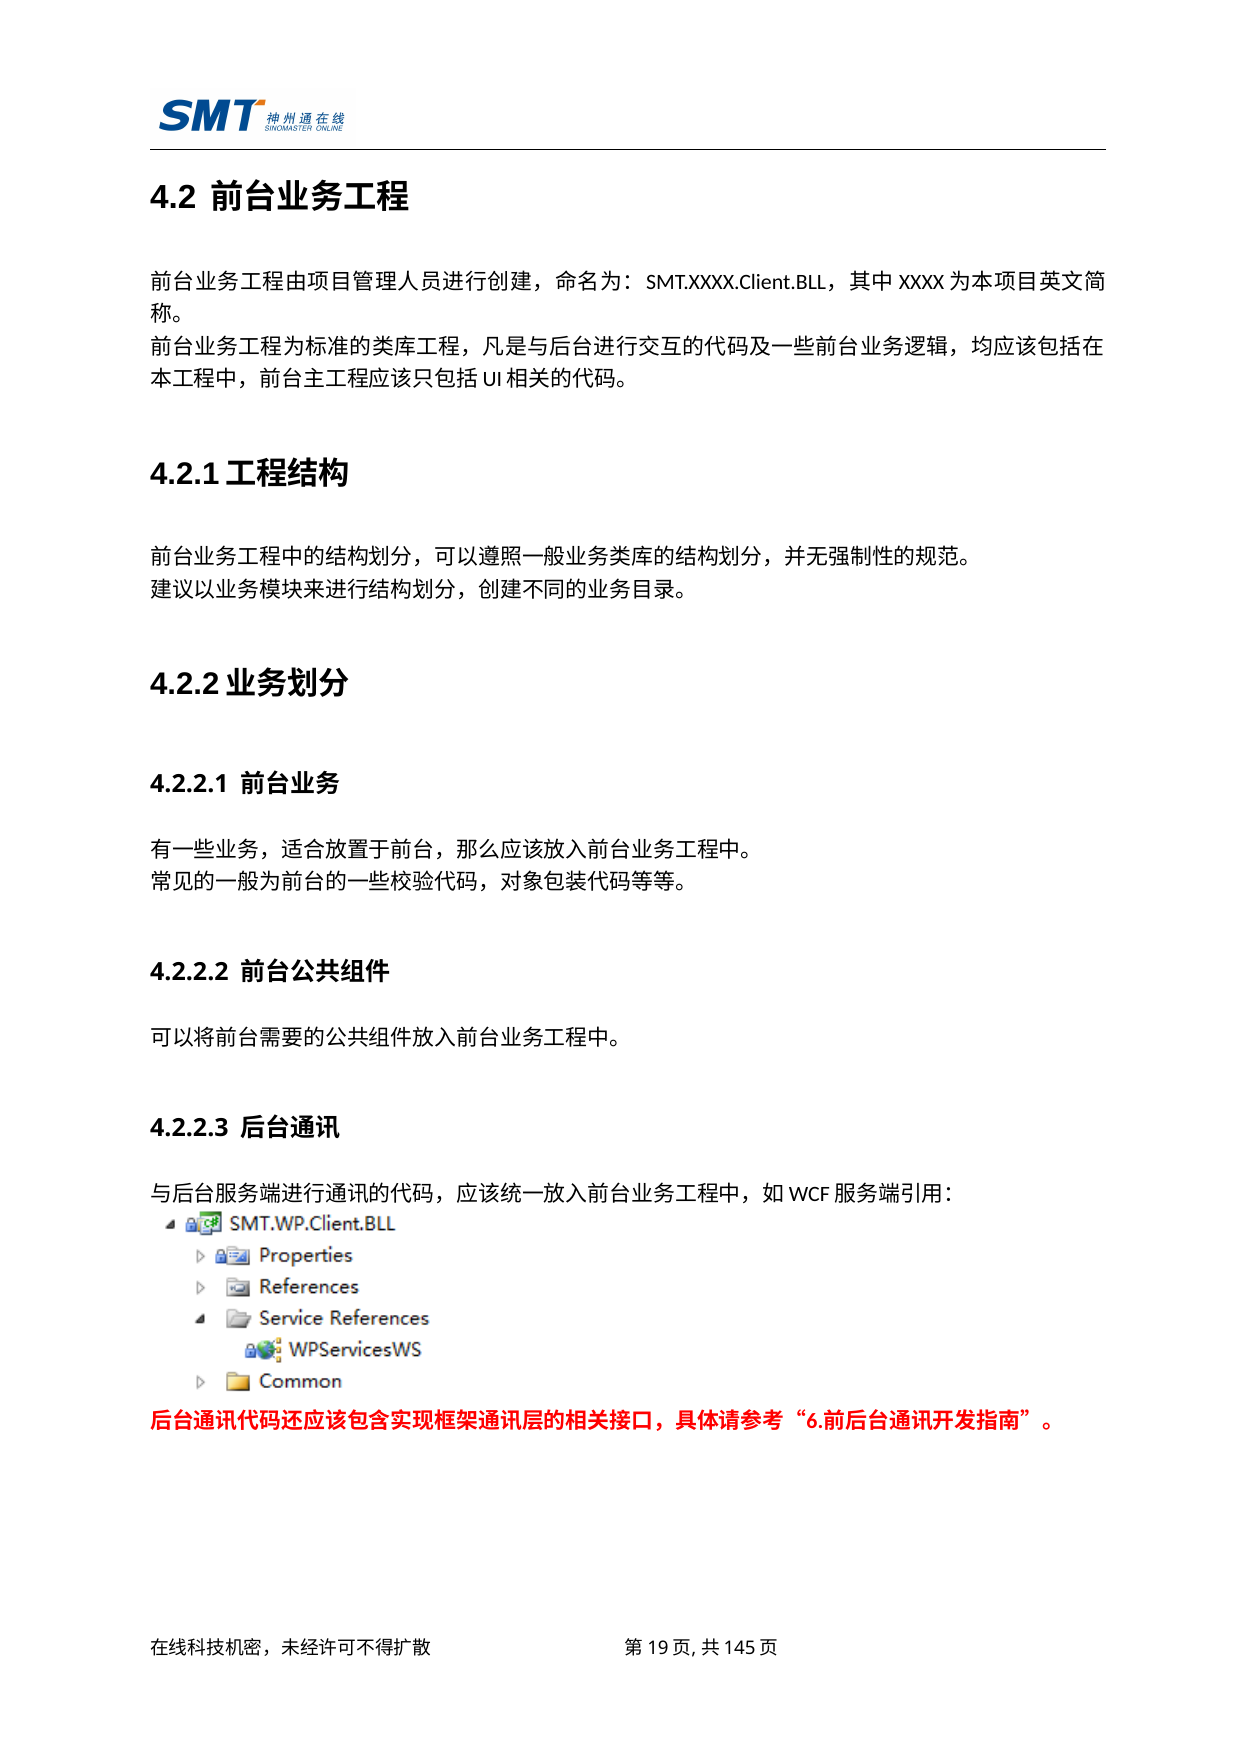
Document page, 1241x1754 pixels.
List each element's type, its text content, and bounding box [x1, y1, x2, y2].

text 建议以业务模块来进行结构划分，创建不同的业务目录。 [150, 571, 1106, 604]
text 与后台服务端进行通讯的代码，应该统一放入前台业务工程中，如WCF服务端引用： [150, 1175, 1106, 1208]
picture [150, 1207, 547, 1399]
text 有一些业务，适合放置于前台，那么应该放入前台业务工程中。 [150, 831, 1106, 864]
subtitle 后台通讯 [150, 1093, 1106, 1158]
subtitle 业务划分 [150, 649, 1106, 714]
picture [150, 88, 357, 147]
text 前台业务工程中的结构划分，可以遵照一般业务类库的结构划分，并无强制性的规范。 [150, 539, 1106, 571]
subtitle 前台业务工程 [150, 162, 1106, 227]
text 常见的一般为前台的一些校验代码，对象包装代码等等。 [150, 864, 1106, 896]
subtitle 前台业务 [150, 749, 1106, 814]
text 前台业务工程由项目管理人员进行创建，命名为：SMT.XXXX.Client.BLL，其中XXXX为本项目英文简称。 [150, 263, 1106, 328]
subtitle 工程结构 [150, 438, 1106, 503]
text 可以将前台需要的公共组件放入前台业务工程中。 [150, 1019, 1106, 1052]
text 前台业务工程为标准的类库工程，凡是与后台进行交互的代码及一些前台业务逻辑，均应该包括在本工程中，前台主工程应该只包括UI相关的代码。 [150, 328, 1106, 393]
subtitle 前台公共组件 [150, 937, 1106, 1002]
text 后台通讯代码还应该包含实现框架通讯层的相关接口，具体请参考“6.前后台通讯开发指南”。 [150, 1403, 1106, 1435]
